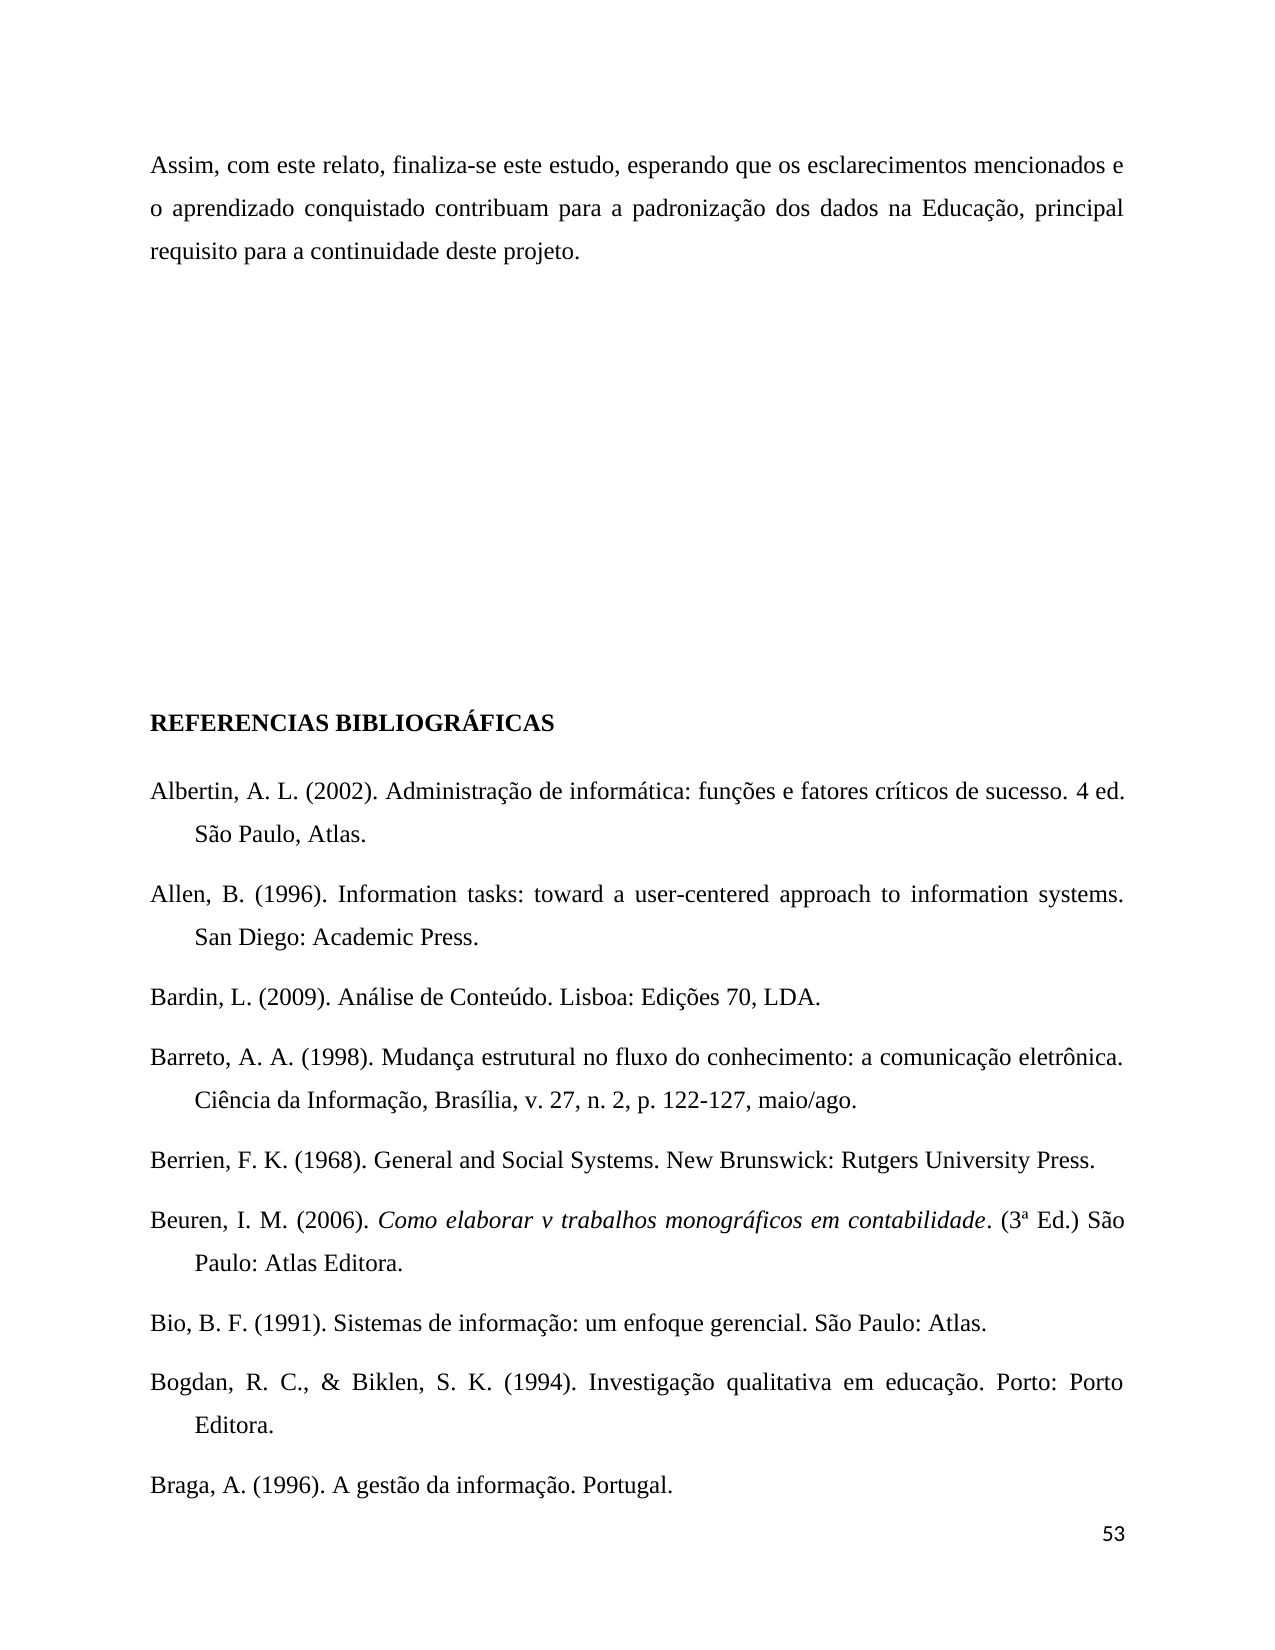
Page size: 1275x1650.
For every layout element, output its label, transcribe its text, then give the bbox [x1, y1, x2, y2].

text Bardin, L. (2009). Análise de Conteúdo. Lisboa: Edições 70, LDA. [150, 982, 1125, 1011]
text Albertin, A. L. (2002). Administração de informática: funções e fatores críticos de sucesso. 4 ed. São Paulo, Atlas. [150, 776, 1125, 848]
subtitle REFERENCIAS BIBLIOGRÁFICAS [150, 708, 1125, 737]
text Braga, A. (1996). A gestão da informação. Portugal. [150, 1470, 1125, 1499]
text Berrien, F. K. (1968). General and Social Systems. New Brunswick: Rutgers University Press. [150, 1145, 1125, 1174]
text Bogdan, R. C., & Biklen, S. K. (1994). Investigação qualitativa em educação. Porto: Porto Editora. [150, 1367, 1125, 1439]
text Bio, B. F. (1991). Sistemas de informação: um enfoque gerencial. São Paulo: Atlas. [150, 1308, 1125, 1336]
text Beuren, I. M. (2006). Como elaborar v trabalhos monográficos em contabilidade. (3ª Ed.) São Paulo: Atlas Editora. [150, 1205, 1125, 1277]
text Barreto, A. A. (1998). Mudança estrutural no fluxo do conhecimento: a comunicação eletrônica. Ciência da Informação, Brasília, v. 27, n. 2, p. 122-127, maio/ago. [150, 1042, 1125, 1114]
text Allen, B. (1996). Information tasks: toward a user-centered approach to information systems. San Diego: Academic Press. [150, 879, 1125, 951]
text Assim, com este relato, finaliza-se este estudo, esperando que os esclarecimentos mencionados e o aprendizado conquistado contribuam para a padronização dos dados na Educação, principal requisito para a continuidade deste projeto. [150, 150, 1125, 265]
